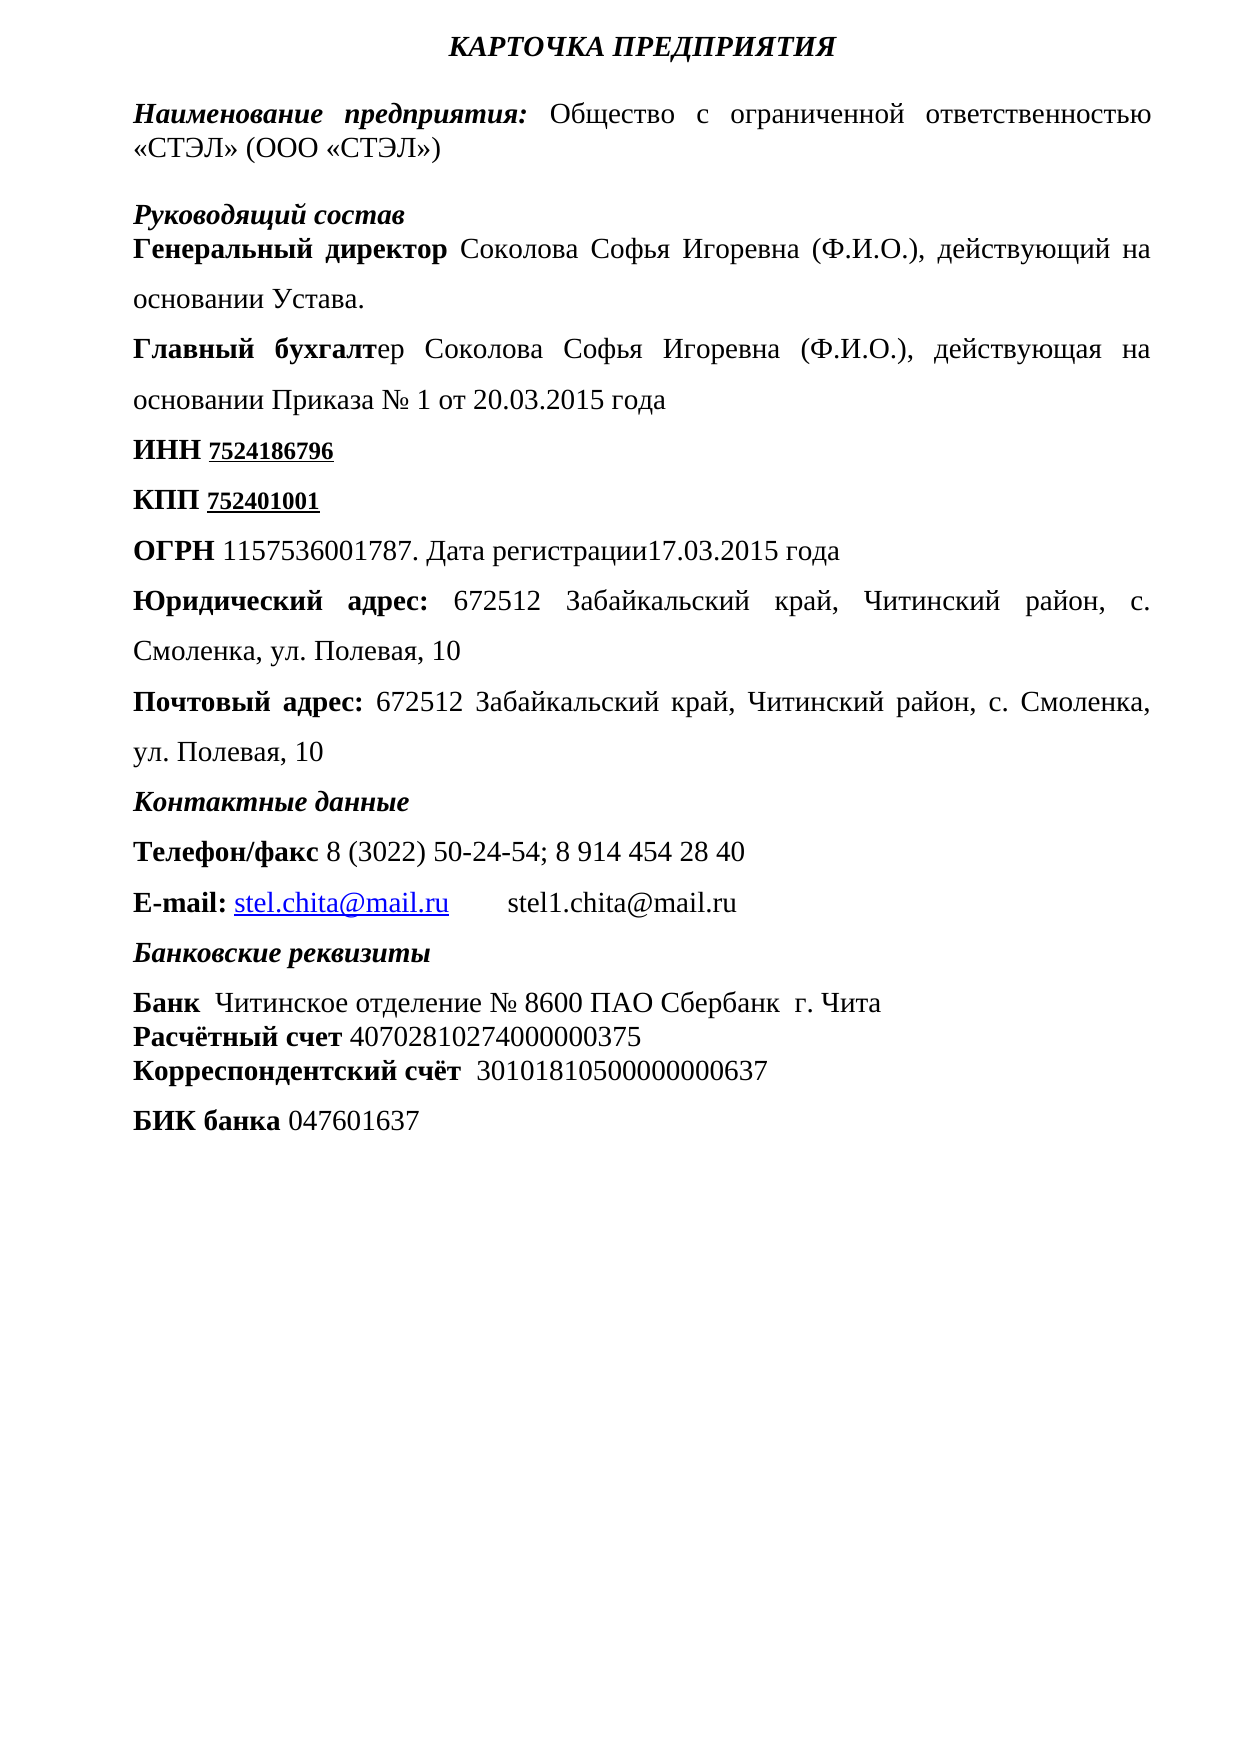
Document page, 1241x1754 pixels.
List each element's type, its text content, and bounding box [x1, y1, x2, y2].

text БИК банка 047601637 [133, 1103, 1152, 1136]
text Юридический адрес: 672512 Забайкальский край, Читинский район, с. Смоленка, ул. Полевая, 10 [133, 583, 1152, 667]
text Контактные данные [133, 784, 1152, 818]
text Почтовый адрес: 672512 Забайкальский край, Читинский район, с. Смоленка, ул. Полевая, 10 [133, 684, 1152, 767]
text Главный бухгалтер Соколова Софья Игоревна (Ф.И.О.), действующая на основании Приказа № 1 от 20.03.2015 года [133, 331, 1152, 415]
text ОГРН 1157536001787. Дата регистрации17.03.2015 года [133, 533, 1152, 566]
text Расчётный счет 40702810274000000375 [133, 1019, 1152, 1053]
text Корреспондентский счёт 30101810500000000637 [133, 1053, 1152, 1086]
text Наименование предприятия: Общество с ограниченной ответственностью «СТЭЛ» (ООО «СТЭЛ») [133, 97, 1152, 164]
text E-mail: stel.chita@mail.ru stel1.chita@mail.ru [133, 885, 1152, 918]
text Банк Читинское отделение № 8600 ПАО Сбербанк г. Чита [133, 986, 1152, 1019]
text ИНН 7524186796 [133, 432, 1152, 466]
text Руководящий состав [133, 197, 1152, 231]
text Генеральный директор Соколова Софья Игоревна (Ф.И.О.), действующий на основании Устава. [133, 231, 1152, 315]
text Банковские реквизиты [133, 935, 1152, 969]
text Телефон/факс 8 (3022) 50-24-54; 8 914 454 28 40 [133, 834, 1152, 868]
text КПП 752401001 [133, 482, 1152, 516]
text КАРТОЧКА ПРЕДПРИЯТИЯ [133, 29, 1152, 63]
